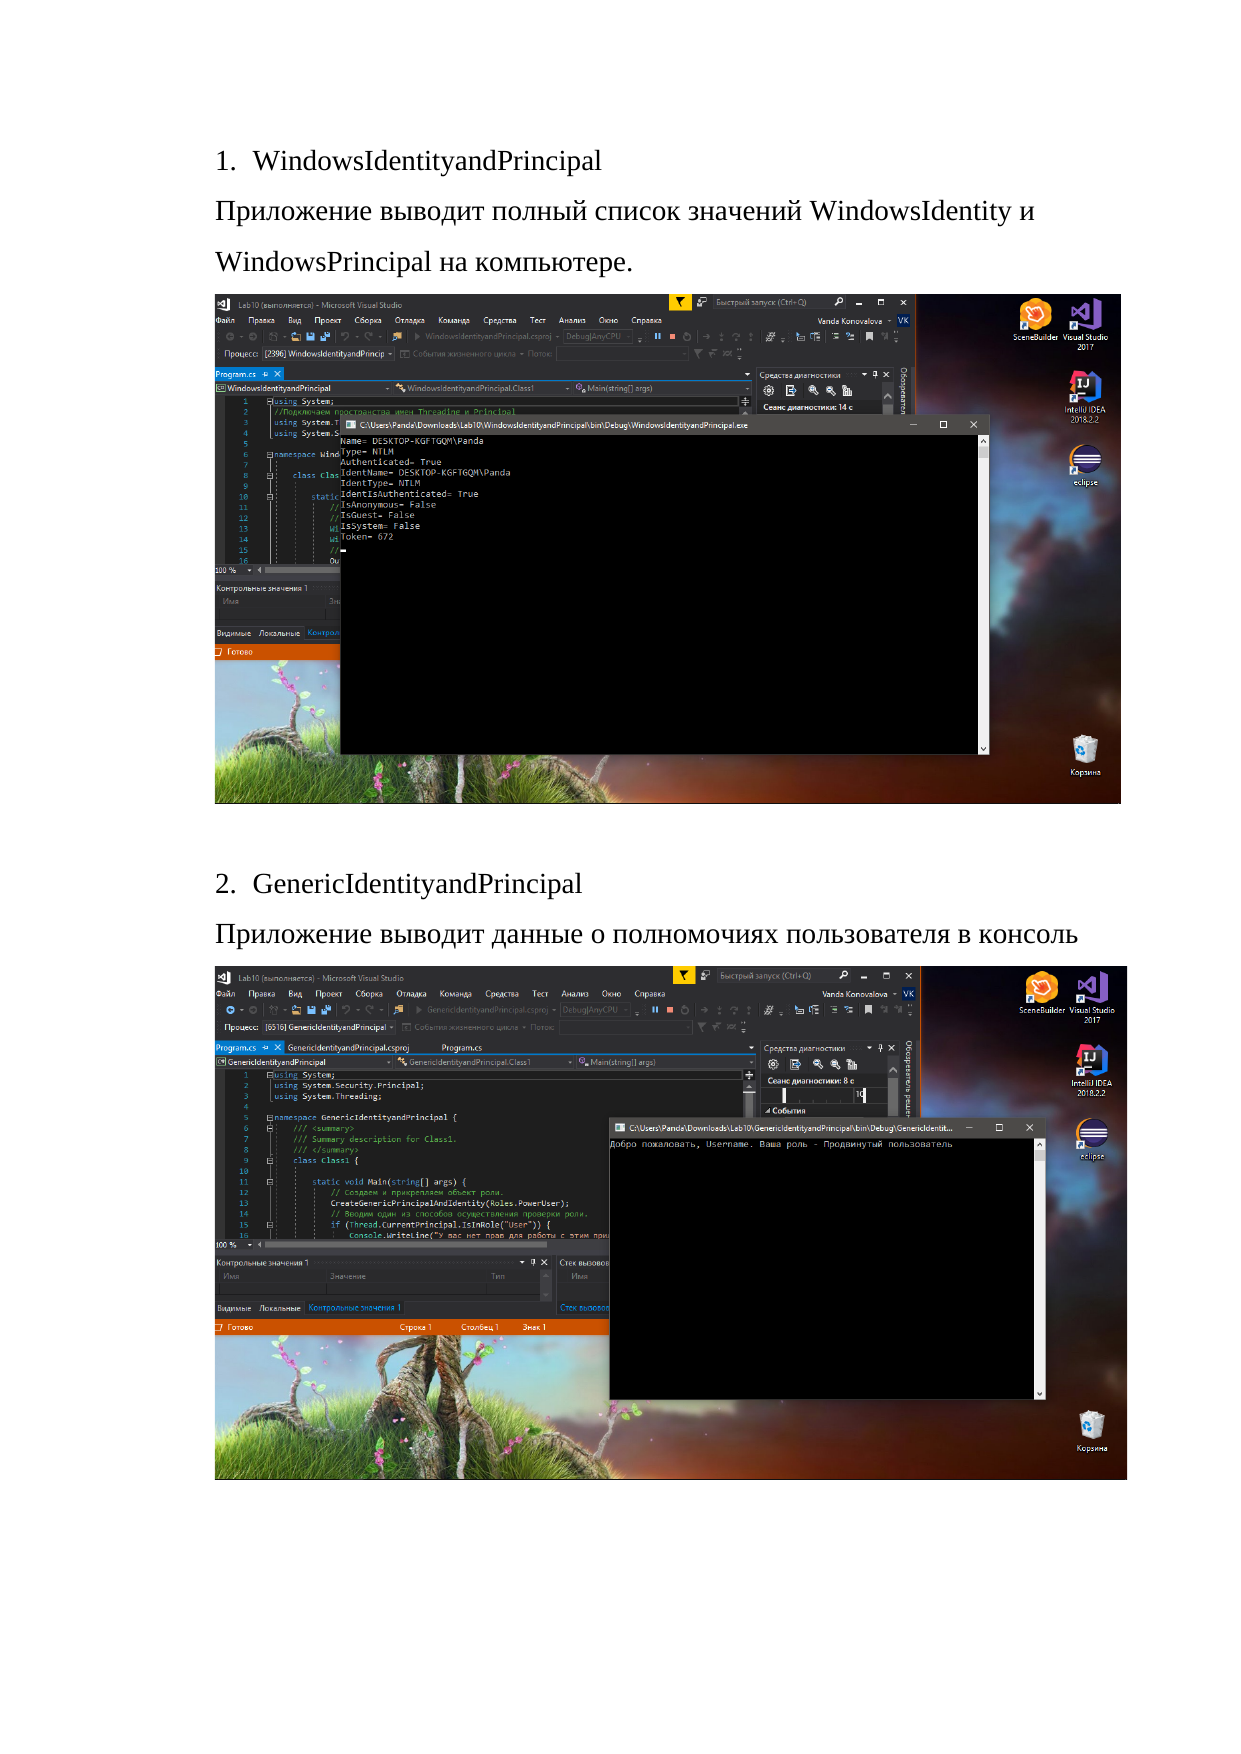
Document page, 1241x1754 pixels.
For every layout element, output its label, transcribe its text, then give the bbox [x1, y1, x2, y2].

list WindowsIdentityandPrincipal [215, 143, 1152, 177]
text Приложение выводит полный список значений WindowsIdentity и WindowsPrincipal на компьютере. [215, 193, 1152, 277]
picture [214, 966, 1128, 1480]
picture [214, 294, 1121, 804]
list GenericIdentityandPrincipal [215, 866, 1152, 899]
text Приложение выводит данные о полномочиях пользователя в консоль [215, 916, 1152, 950]
